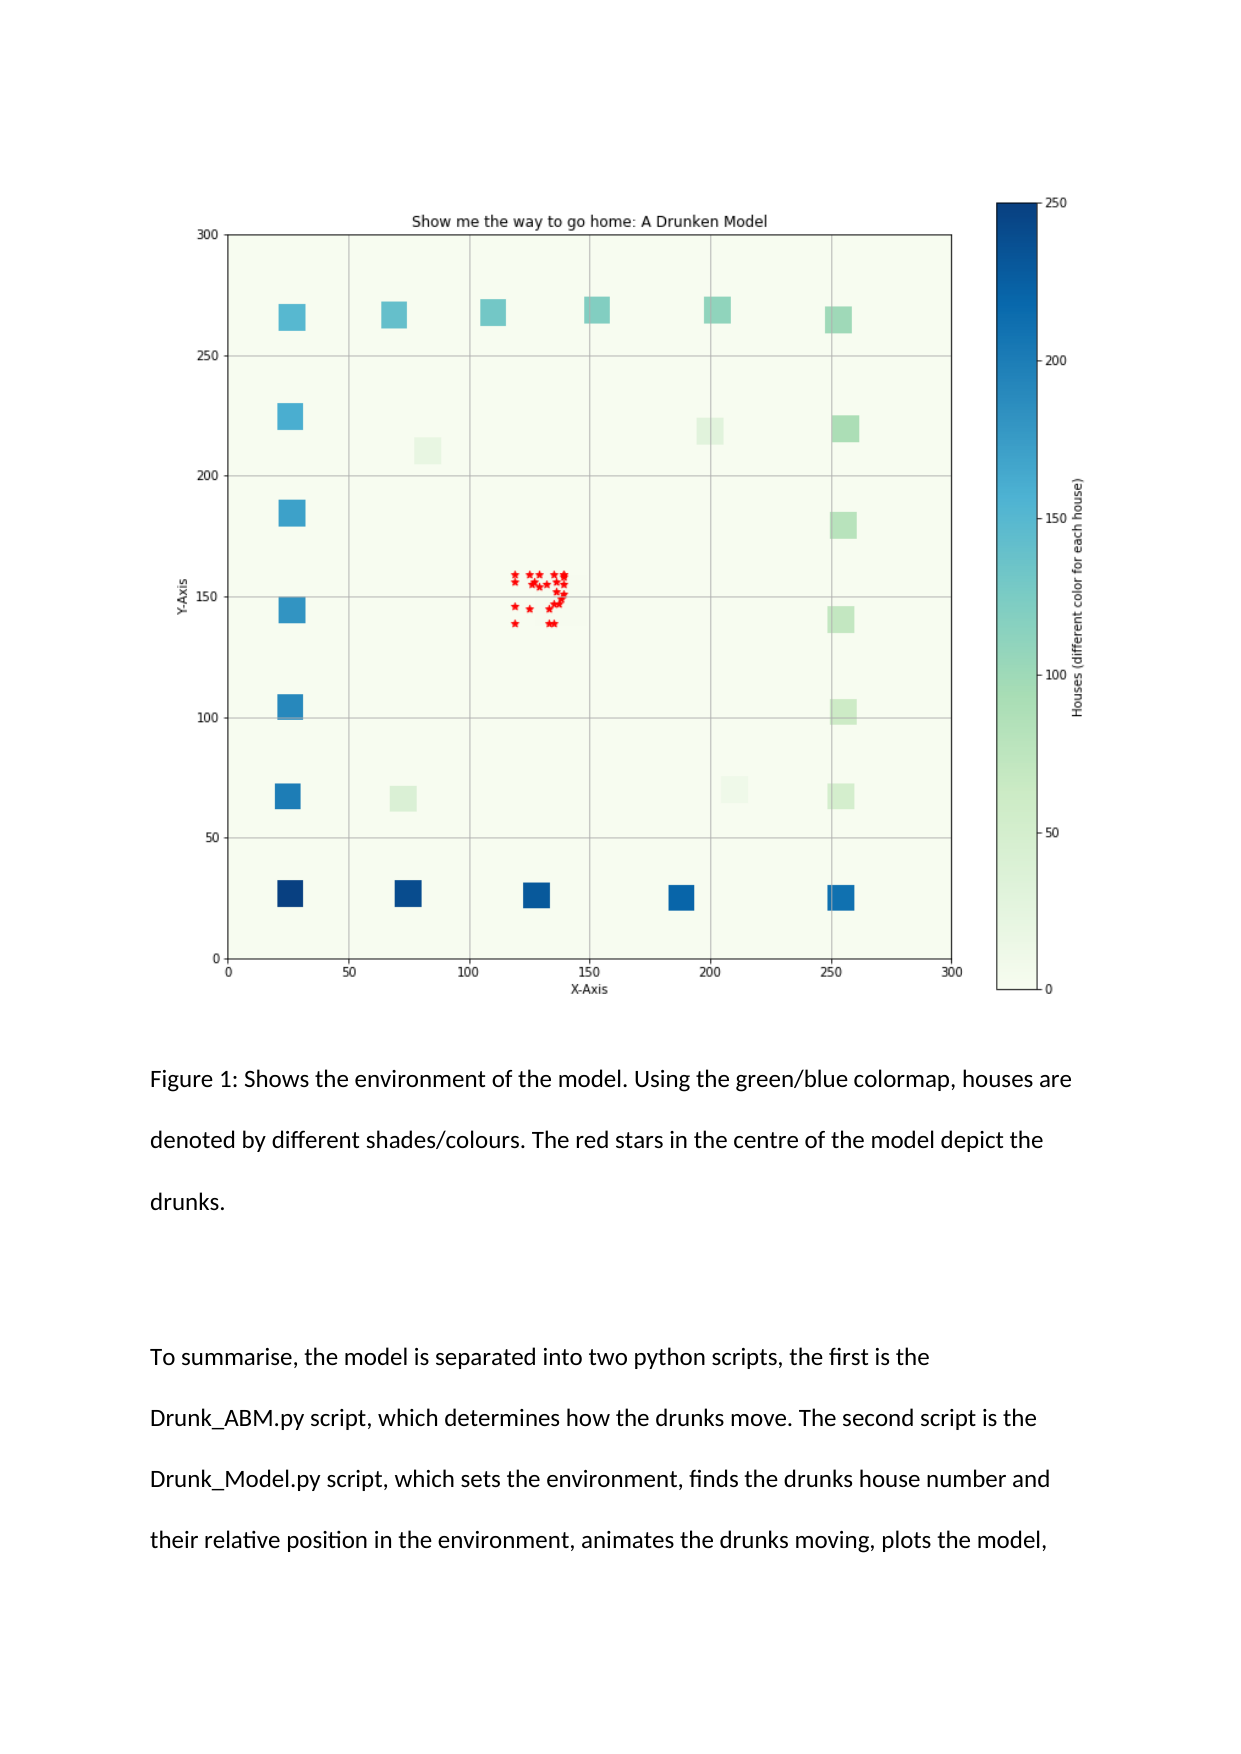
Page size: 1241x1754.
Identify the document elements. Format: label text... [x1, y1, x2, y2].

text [150, 1341, 1090, 1555]
picture [154, 150, 1091, 1034]
